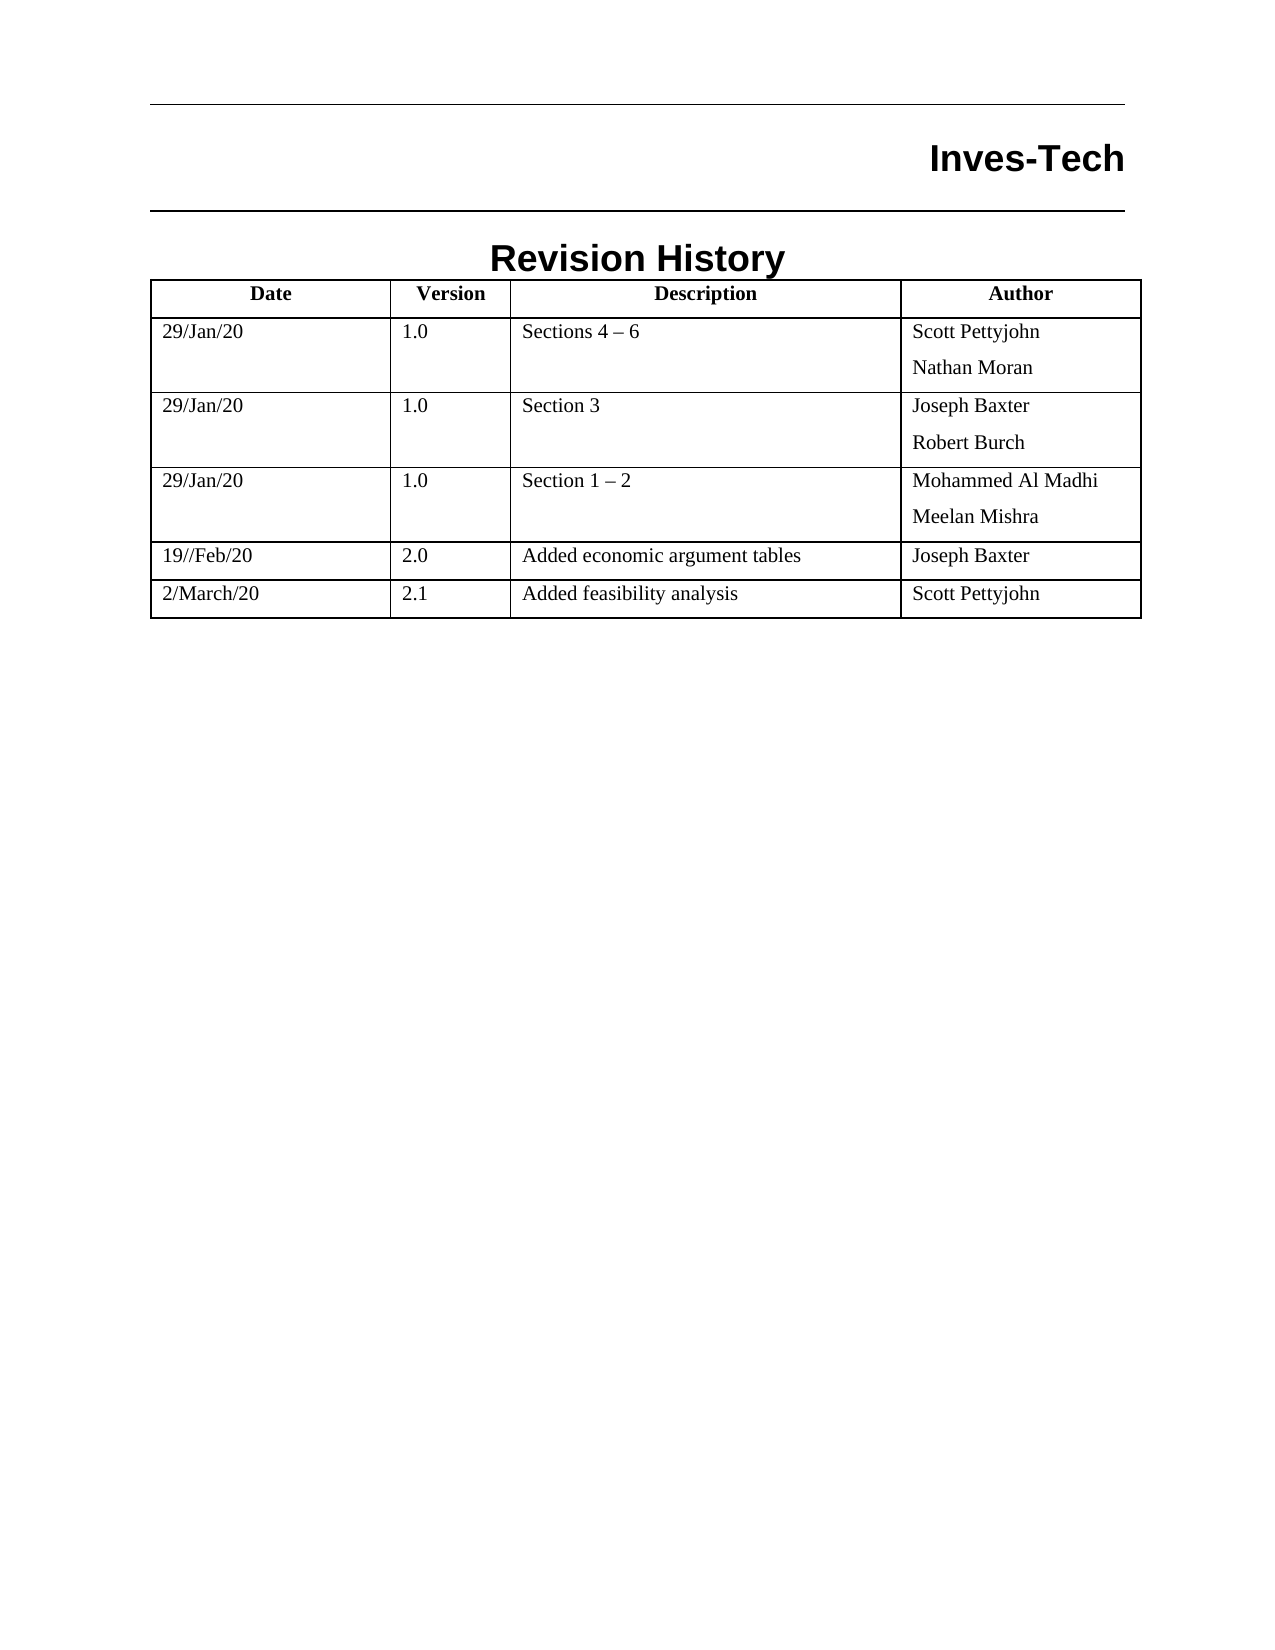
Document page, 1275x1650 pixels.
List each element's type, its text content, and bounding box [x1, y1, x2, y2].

table_cell Joseph Baxter Robert Burch [902, 393, 1140, 466]
table_cell 1.0 [391, 468, 510, 541]
table_cell 2.1 [391, 581, 510, 617]
title Revision History [150, 236, 1125, 279]
table_cell Sections 4 – 6 [511, 319, 900, 392]
table_header Description [511, 281, 900, 317]
table_cell Section 1 – 2 [511, 468, 900, 541]
table_cell 29/Jan/20 [152, 393, 390, 466]
table_cell Scott Pettyjohn [902, 581, 1140, 617]
table_cell 29/Jan/20 [152, 319, 390, 392]
table_cell 1.0 [391, 319, 510, 392]
table_cell 1.0 [391, 393, 510, 466]
table_header Author [902, 281, 1140, 317]
table_cell Section 3 [511, 393, 900, 466]
table_cell 2.0 [391, 543, 510, 579]
table_cell Scott Pettyjohn Nathan Moran [902, 319, 1140, 392]
table_cell Added economic argument tables [511, 543, 900, 579]
table_header Version [391, 281, 510, 317]
table_cell 19//Feb/20 [152, 543, 390, 579]
table_cell 2/March/20 [152, 581, 390, 617]
table_cell Mohammed Al Madhi Meelan Mishra [902, 468, 1140, 541]
table_header Date [152, 281, 390, 317]
table_cell Added feasibility analysis [511, 581, 900, 617]
table_cell 29/Jan/20 [152, 468, 390, 541]
table_cell Joseph Baxter [902, 543, 1140, 579]
